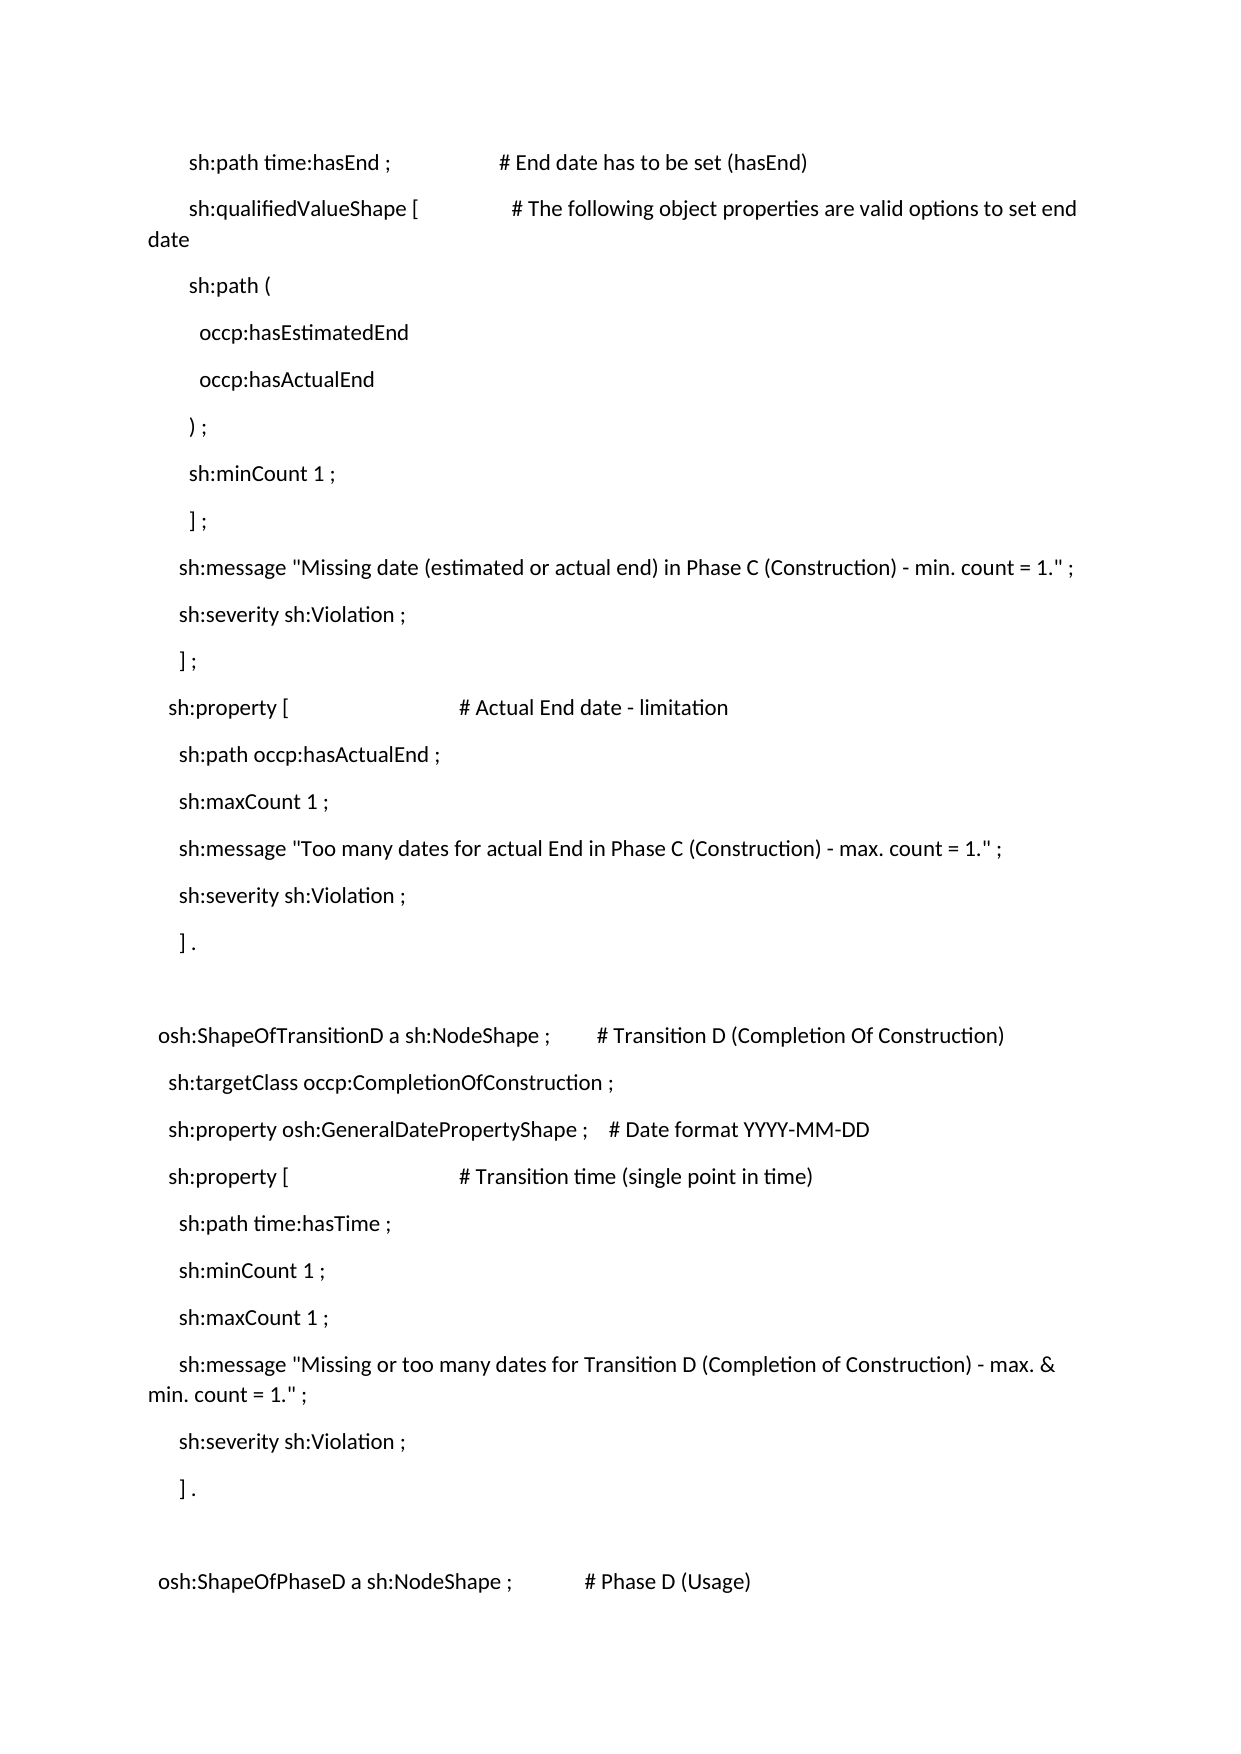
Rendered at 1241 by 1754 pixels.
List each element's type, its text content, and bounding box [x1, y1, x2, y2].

text osh:ShapeOfTransitionD a sh:NodeShape ; # Transition D (Completion Of Construction) [148, 1022, 1093, 1049]
text ] ; [148, 506, 1093, 534]
text occp:hasActualEnd [148, 365, 1093, 393]
text ) ; [148, 412, 1093, 440]
text sh:path ( [148, 272, 1093, 299]
text sh:message "Too many dates for actual End in Phase C (Construction) - max. count = 1." ; [148, 834, 1093, 862]
text sh:severity sh:Violation ; [148, 600, 1093, 628]
text sh:message "Missing date (estimated or actual end) in Phase C (Construction) - min. count = 1." ; [148, 553, 1093, 581]
text sh:property [ # Transition time (single point in time) [148, 1162, 1093, 1190]
text sh:path time:hasEnd ; # End date has to be set (hasEnd) [148, 148, 1093, 176]
text sh:minCount 1 ; [148, 459, 1093, 487]
text sh:path occp:hasActualEnd ; [148, 740, 1093, 768]
text sh:property osh:GeneralDatePropertyShape ; # Date format YYYY-MM-DD [148, 1115, 1093, 1143]
text sh:severity sh:Violation ; [148, 881, 1093, 909]
text ] ; [148, 647, 1093, 674]
text sh:severity sh:Violation ; [148, 1427, 1093, 1455]
text sh:qualifiedValueShape [ # The following object properties are valid options to set end date [148, 194, 1093, 253]
text osh:ShapeOfPhaseD a sh:NodeShape ; # Phase D (Usage) [148, 1567, 1093, 1595]
text sh:targetClass occp:CompletionOfConstruction ; [148, 1068, 1093, 1096]
text sh:message "Missing or too many dates for Transition D (Completion of Construction) - max. & min. count = 1." ; [148, 1350, 1093, 1408]
text sh:maxCount 1 ; [148, 1303, 1093, 1331]
text sh:minCount 1 ; [148, 1256, 1093, 1284]
text ] . [148, 928, 1093, 956]
text sh:path time:hasTime ; [148, 1209, 1093, 1237]
text sh:property [ # Actual End date - limitation [148, 693, 1093, 721]
text ] . [148, 1474, 1093, 1502]
text sh:maxCount 1 ; [148, 787, 1093, 815]
text occp:hasEstimatedEnd [148, 318, 1093, 346]
